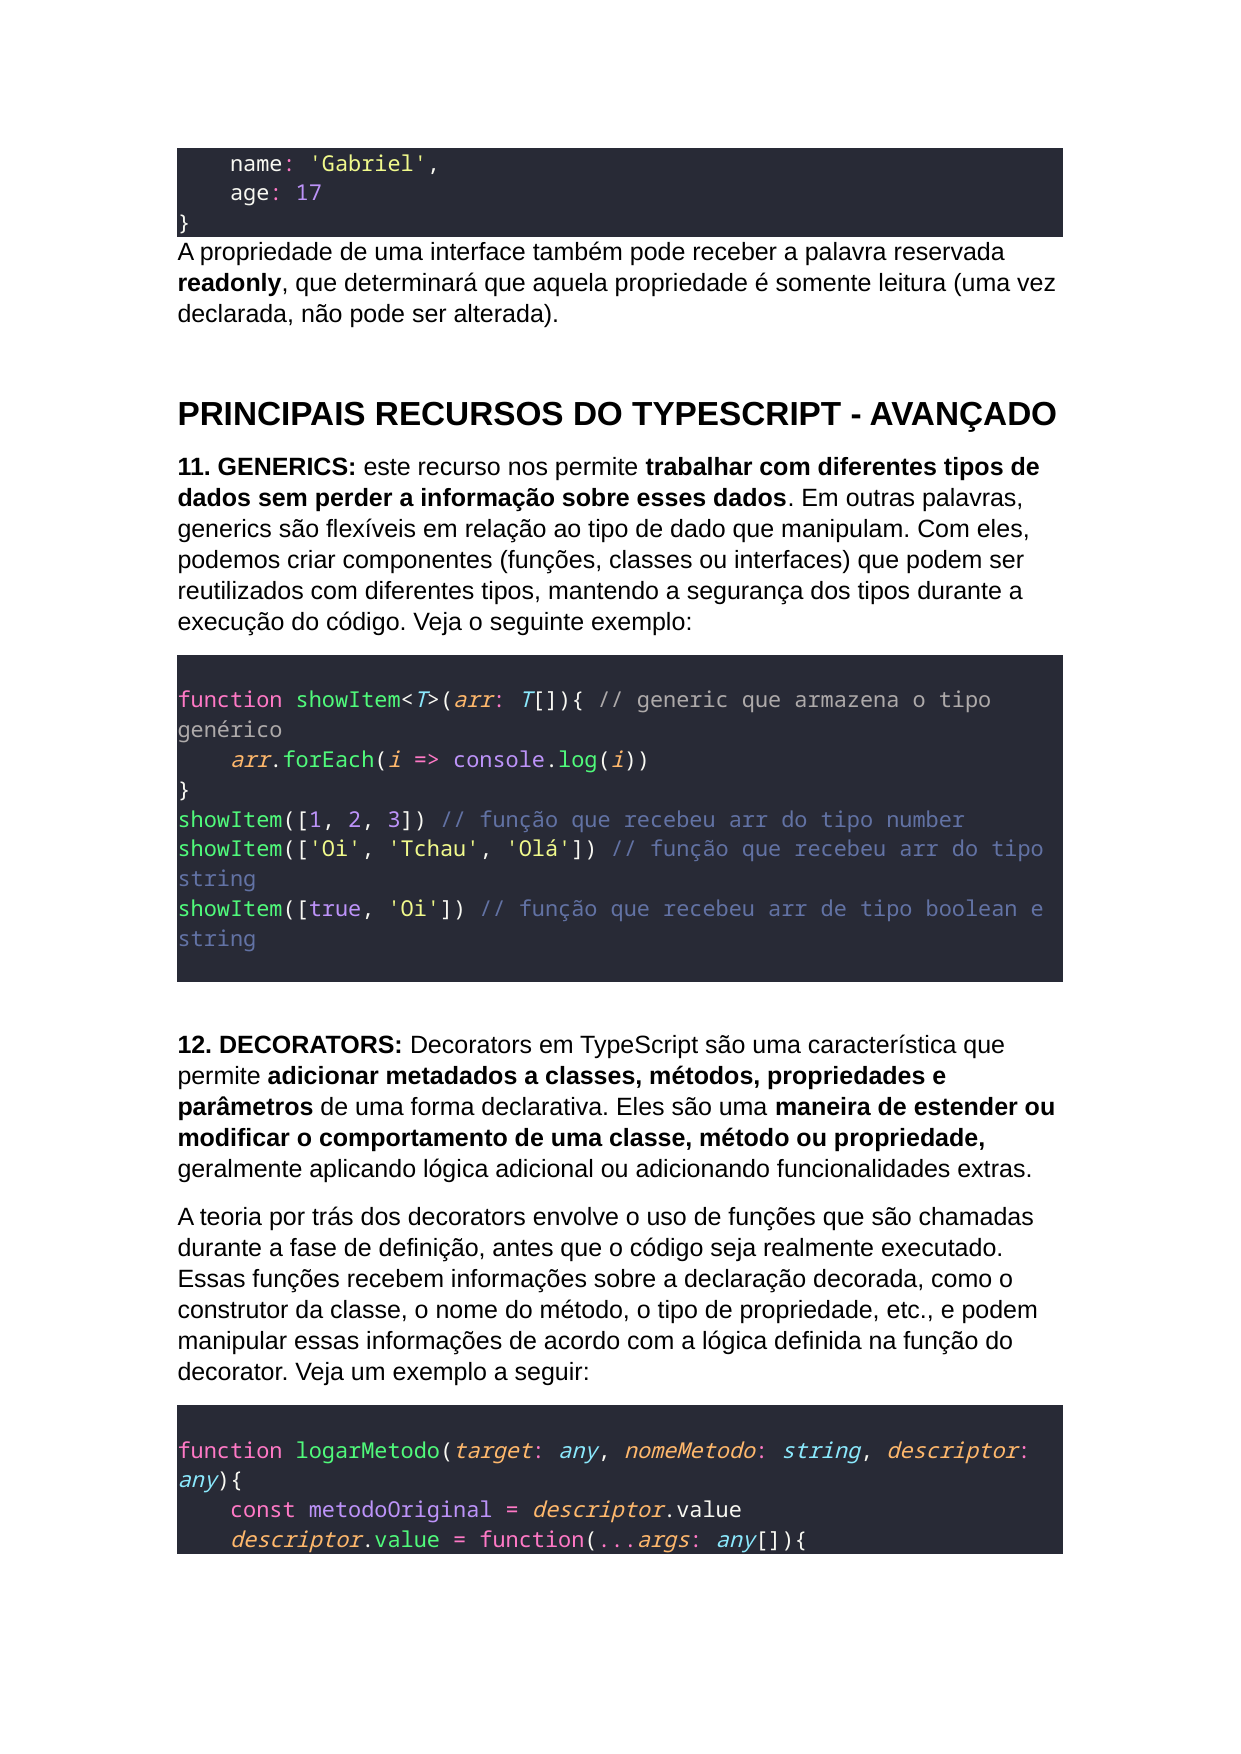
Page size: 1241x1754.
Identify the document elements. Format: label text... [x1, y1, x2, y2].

text function showItem<T>(arr: T[]){ // generic que armazena o tipo genérico [177, 684, 1063, 744]
text } [177, 207, 1063, 237]
text arr.forEach(i => console.log(i)) [177, 744, 1063, 774]
text descriptor.value = function(...args: any[]){ [177, 1524, 1063, 1554]
text age: 17 [177, 177, 1063, 207]
text name: 'Gabriel', [177, 148, 1063, 177]
text showItem(['Oi', 'Tchau', 'Olá']) // função que recebeu arr do tipo string [177, 833, 1063, 893]
text } [177, 774, 1063, 804]
text showItem([true, 'Oi']) // função que recebeu arr de tipo boolean e string [177, 893, 1063, 953]
text const metodoOriginal = descriptor.value [177, 1494, 1063, 1524]
text PRINCIPAIS RECURSOS DO TYPESCRIPT - AVANÇADO [177, 394, 1063, 432]
text A propriedade de uma interface também pode receber a palavra reservada readonly, que determinará que aquela propriedade é somente leitura (uma vez declarada, não pode ser alterada). [177, 237, 1063, 328]
text 12. DECORATORS: Decorators em TypeScript são uma característica que permite adicionar metadados a classes, métodos, propriedades e parâmetros de uma forma declarativa. Eles são uma maneira de estender ou modificar o comportamento de uma classe, método ou propriedade, geralmente aplicando lógica adicional ou adicionando funcionalidades extras. [177, 1030, 1063, 1183]
text A teoria por trás dos decorators envolve o uso de funções que são chamadas durante a fase de definição, antes que o código seja realmente executado. Essas funções recebem informações sobre a declaração decorada, como o construtor da classe, o nome do método, o tipo de propriedade, etc., e podem manipular essas informações de acordo com a lógica definida na função do decorator. Veja um exemplo a seguir: [177, 1202, 1063, 1386]
text 11. GENERICS: este recurso nos permite trabalhar com diferentes tipos de dados sem perder a informação sobre esses dados. Em outras palavras, generics são flexíveis em relação ao tipo de dado que manipulam. Com eles, podemos criar componentes (funções, classes ou interfaces) que podem ser reutilizados com diferentes tipos, mantendo a segurança dos tipos durante a execução do código. Veja o seguinte exemplo: [177, 452, 1063, 636]
text function logarMetodo(target: any, nomeMetodo: string, descriptor: any){ [177, 1435, 1063, 1494]
text showItem([1, 2, 3]) // função que recebeu arr do tipo number [177, 804, 1063, 833]
